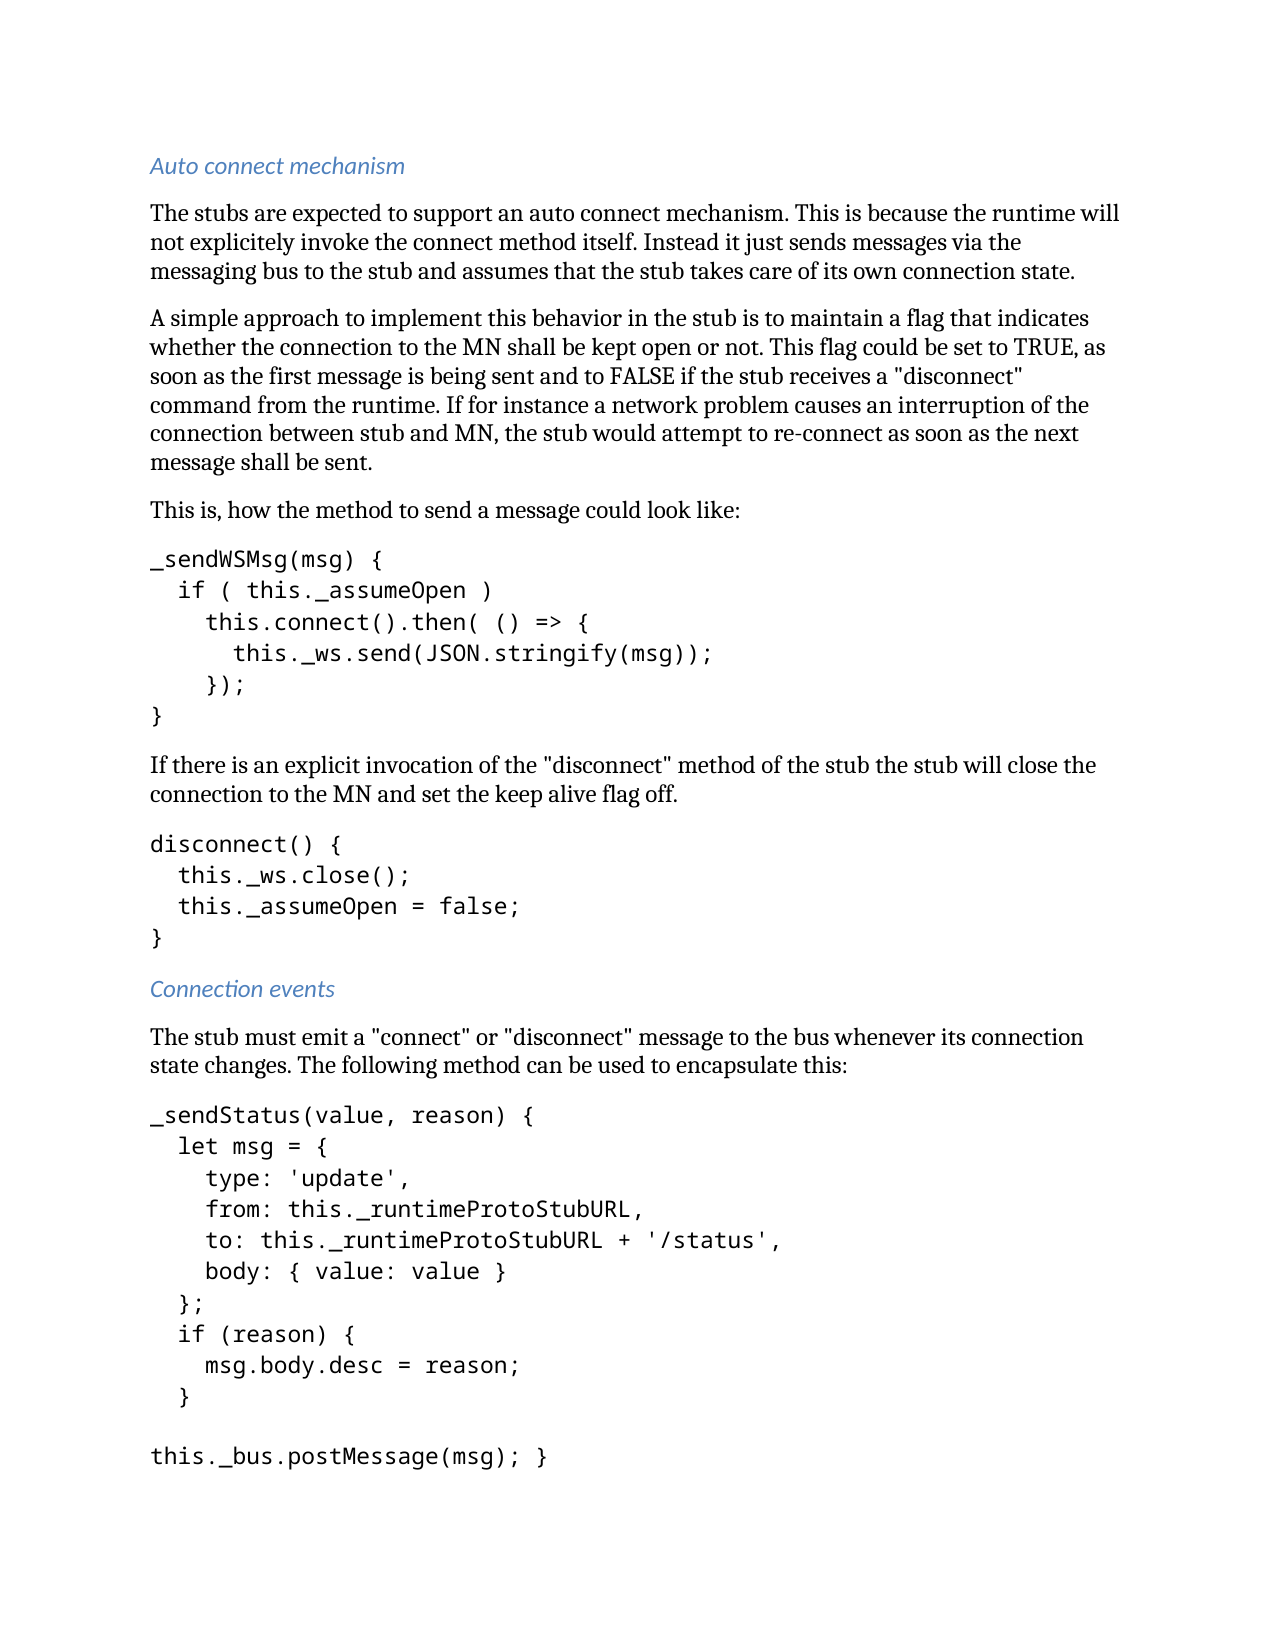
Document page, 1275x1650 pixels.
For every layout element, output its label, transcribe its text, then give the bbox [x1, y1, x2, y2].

text The stubs are expected to support an auto connect mechanism. This is because the runtime will not explicitely invoke the connect method itself. Instead it just sends messages via the messaging bus to the stub and assumes that the stub takes care of its own connection state. [150, 199, 1125, 286]
subtitle Auto connect mechanism [150, 150, 1125, 181]
text disconnect() { this._ws.close(); this._assumeOpen = false; } [150, 828, 1125, 953]
text _sendStatus(value, reason) { let msg = { type: 'update', from: this._runtimeProtoStubURL, to: this._runtimeProtoStubURL + '/status', body: { value: value } }; if (reason) { msg.body.desc = reason; } this._bus.postMessage(msg); } [150, 1099, 1125, 1471]
subtitle Connection events [150, 973, 1125, 1004]
text If there is an explicit invocation of the "disconnect" method of the stub the stub will close the connection to the MN and set the keep alive flag off. [150, 751, 1125, 809]
text The stub must emit a "connect" or "disconnect" message to the bus whenever its connection state changes. The following method can be used to encapsulate this: [150, 1023, 1125, 1080]
text This is, how the method to send a message could look like: [150, 496, 1125, 524]
text _sendWSMsg(msg) { if ( this._assumeOpen ) this.connect().then( () => { this._ws.send(JSON.stringify(msg)); }); } [150, 543, 1125, 731]
text A simple approach to implement this behavior in the stub is to maintain a flag that indicates whether the connection to the MN shall be kept open or not. This flag could be set to TRUE, as soon as the first message is being sent and to FALSE if the stub receives a "disconnect" command from the runtime. If for instance a network problem causes an interruption of the connection between stub and MN, the stub would attempt to re-connect as soon as the next message shall be sent. [150, 304, 1125, 477]
